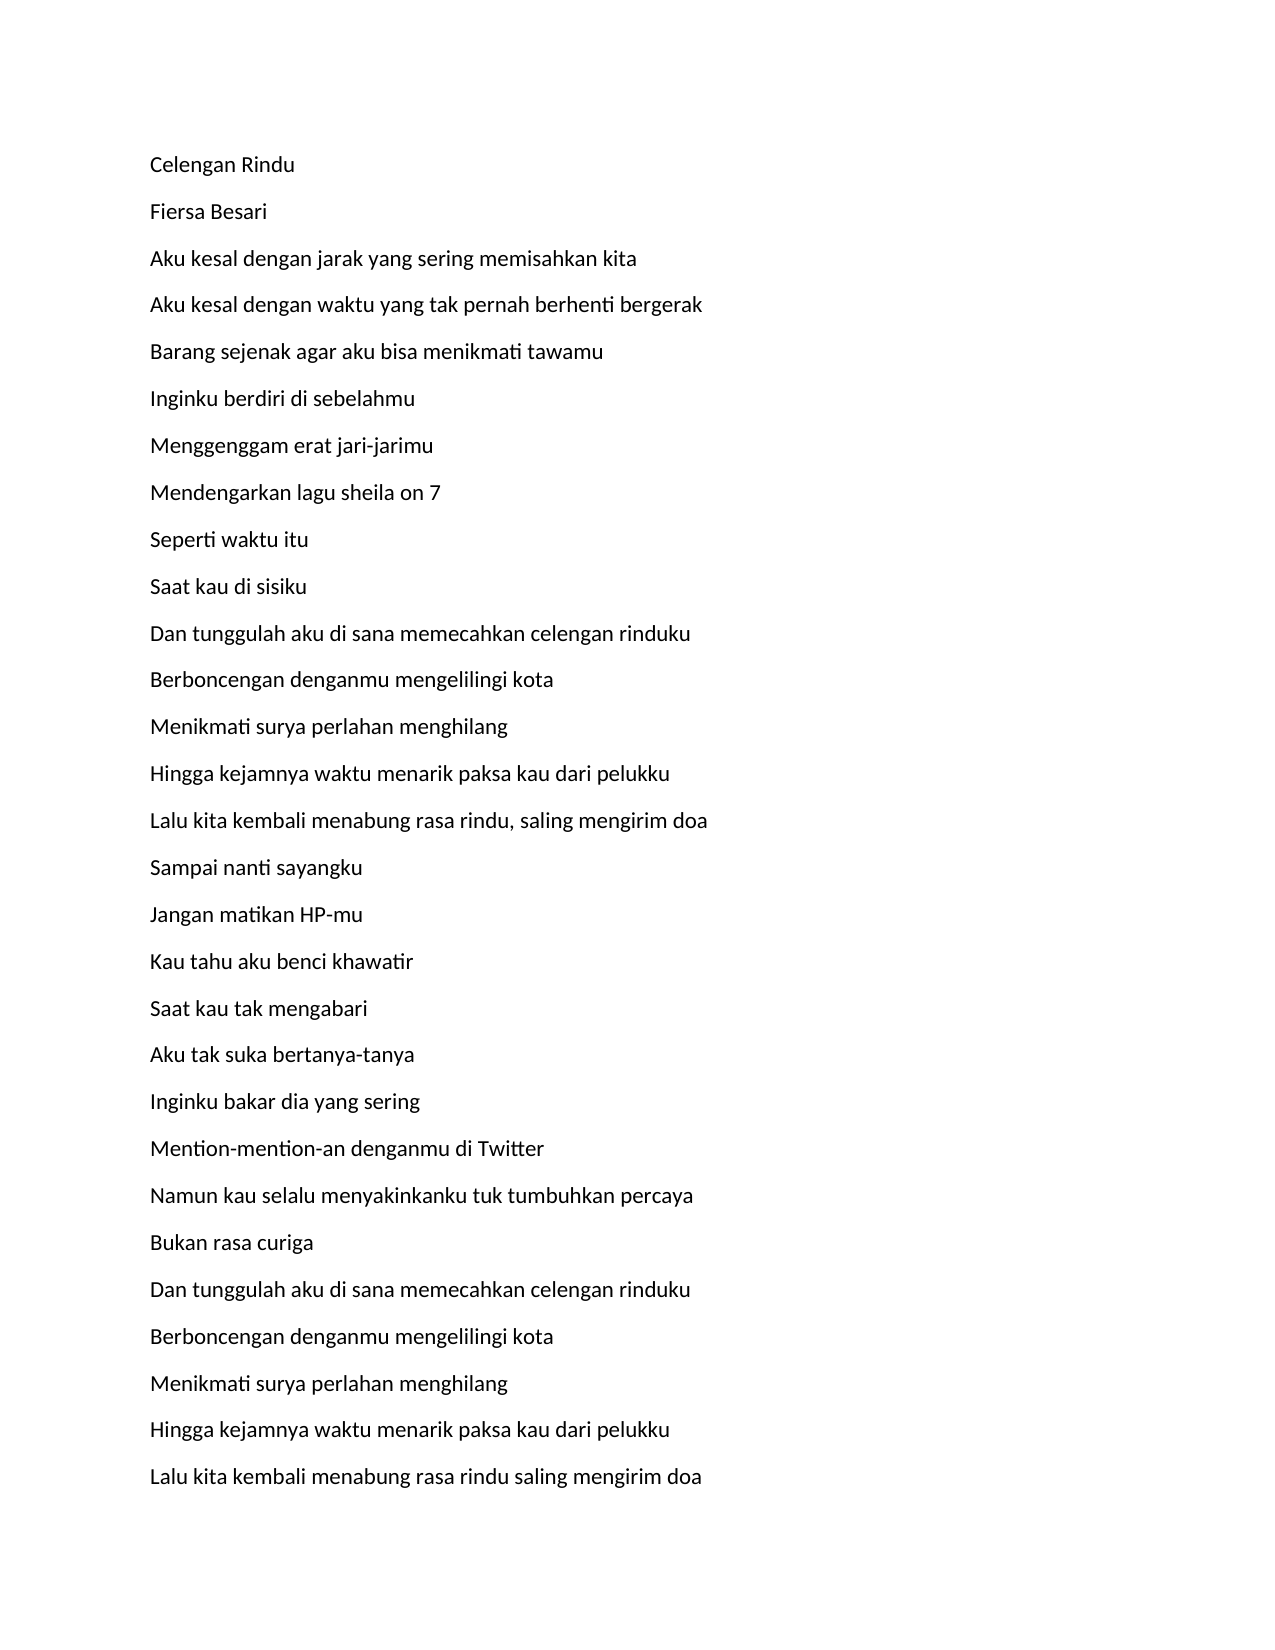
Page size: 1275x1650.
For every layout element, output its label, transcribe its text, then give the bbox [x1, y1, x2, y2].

text Saat kau tak mengabari [150, 994, 1125, 1022]
text Dan tunggulah aku di sana memecahkan celengan rinduku [150, 619, 1125, 647]
text Menggenggam erat jari-jarimu [150, 431, 1125, 459]
text Hingga kejamnya waktu menarik paksa kau dari pelukku [150, 1416, 1125, 1444]
text Fiersa Besari [150, 197, 1125, 225]
text Bukan rasa curiga [150, 1228, 1125, 1256]
text Saat kau di sisiku [150, 572, 1125, 600]
text Aku kesal dengan jarak yang sering memisahkan kita [150, 244, 1125, 272]
text Inginku bakar dia yang sering [150, 1087, 1125, 1116]
text Barang sejenak agar aku bisa menikmati tawamu [150, 337, 1125, 366]
text Inginku berdiri di sebelahmu [150, 384, 1125, 412]
text Sampai nanti sayangku [150, 853, 1125, 881]
text Aku kesal dengan waktu yang tak pernah berhenti bergerak [150, 291, 1125, 319]
text Aku tak suka bertanya-tanya [150, 1041, 1125, 1069]
text Celengan Rindu [150, 150, 1125, 178]
text Berboncengan denganmu mengelilingi kota [150, 1322, 1125, 1350]
text Seperti waktu itu [150, 525, 1125, 553]
text Dan tunggulah aku di sana memecahkan celengan rinduku [150, 1275, 1125, 1303]
text Menikmati surya perlahan menghilang [150, 712, 1125, 741]
text Lalu kita kembali menabung rasa rindu saling mengirim doa [150, 1462, 1125, 1491]
text Mendengarkan lagu sheila on 7 [150, 478, 1125, 506]
text Namun kau selalu menyakinkanku tuk tumbuhkan percaya [150, 1181, 1125, 1209]
text Mention-mention-an denganmu di Twitter [150, 1134, 1125, 1162]
text Lalu kita kembali menabung rasa rindu, saling mengirim doa [150, 806, 1125, 834]
text Hingga kejamnya waktu menarik paksa kau dari pelukku [150, 759, 1125, 787]
text Menikmati surya perlahan menghilang [150, 1369, 1125, 1397]
text Kau tahu aku benci khawatir [150, 947, 1125, 975]
text Berboncengan denganmu mengelilingi kota [150, 666, 1125, 694]
text Jangan matikan HP-mu [150, 900, 1125, 928]
